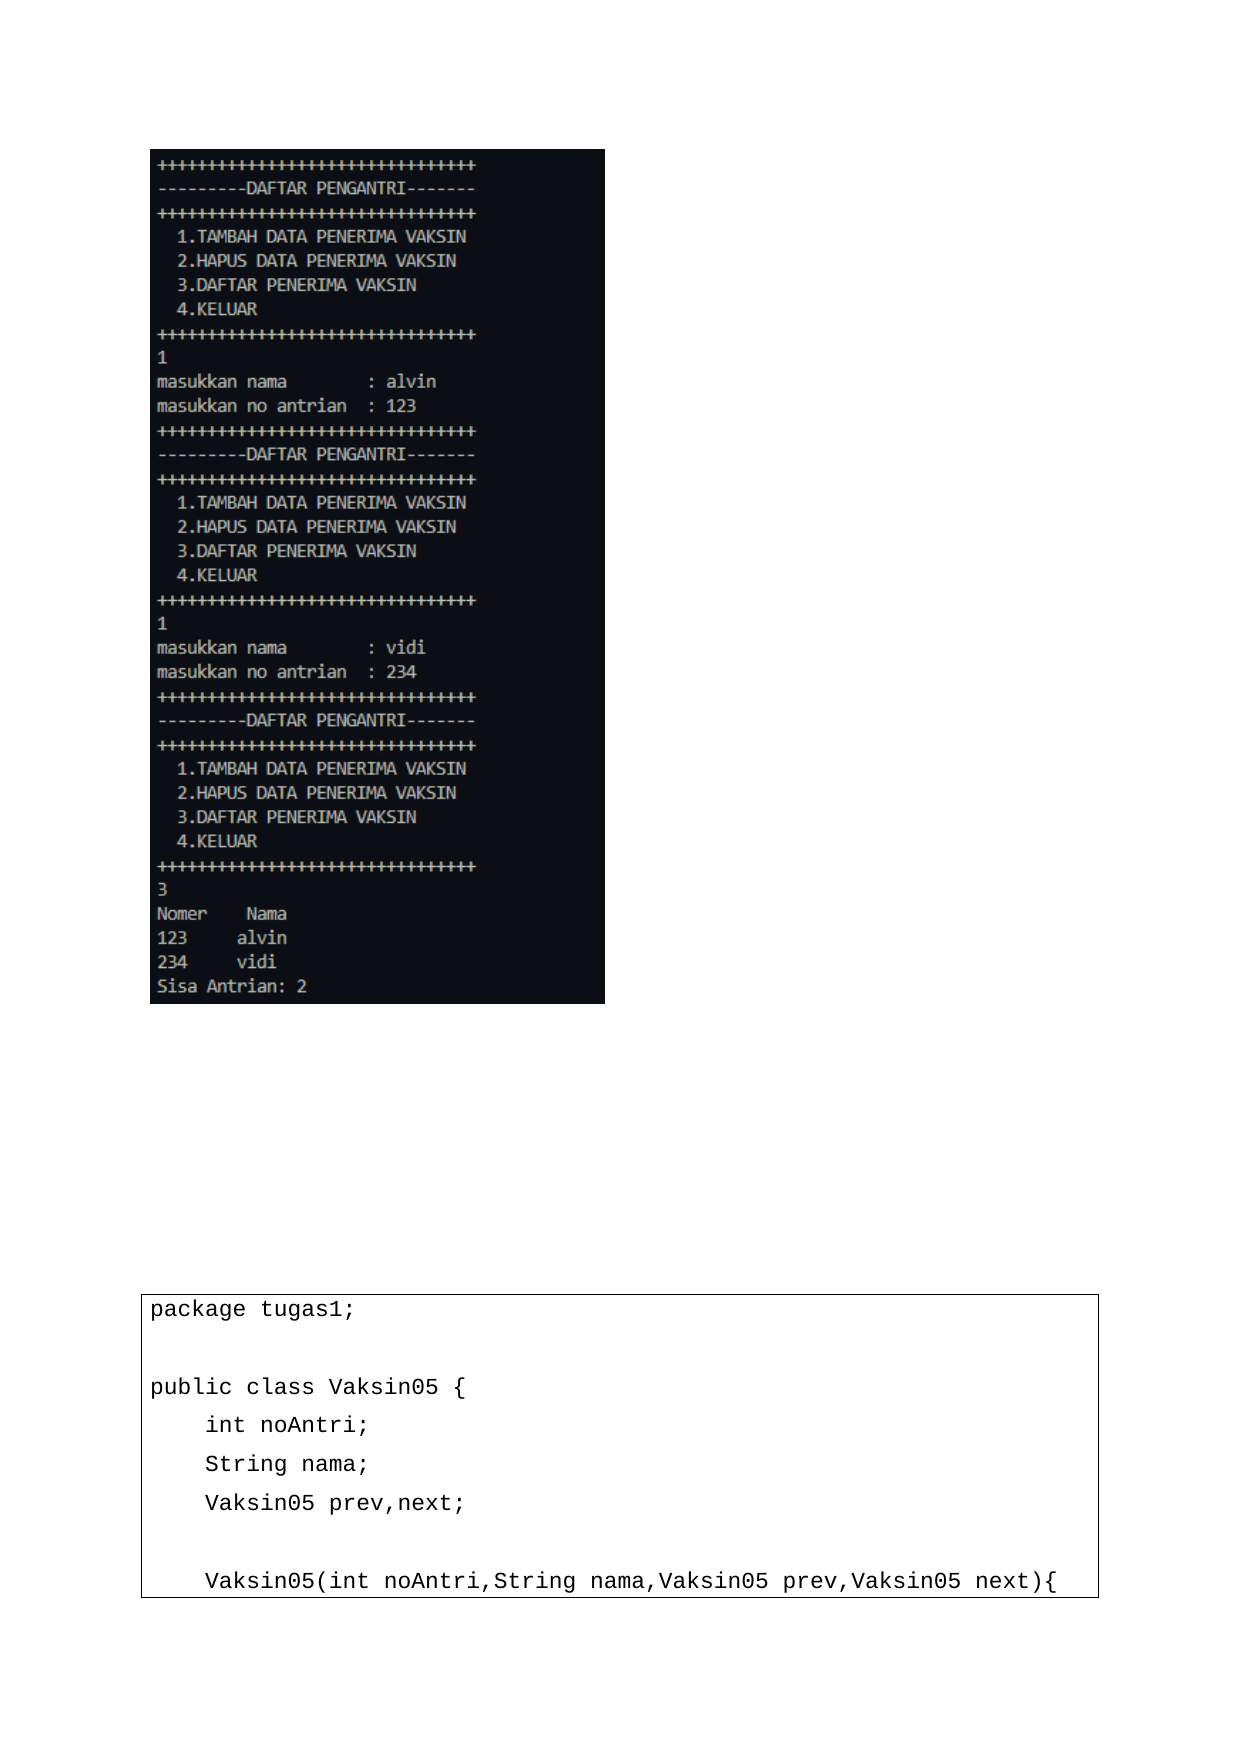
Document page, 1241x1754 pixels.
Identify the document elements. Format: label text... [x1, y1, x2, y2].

text Vaksin05(int noAntri,String nama,Vaksin05 prev,Vaksin05 next){ [142, 1566, 1098, 1597]
picture [150, 149, 605, 1004]
text int noAntri; [142, 1411, 1098, 1440]
text String nama; [142, 1449, 1098, 1479]
text Vaksin05 prev,next; [142, 1488, 1098, 1517]
text public class Vaksin05 { [142, 1372, 1098, 1401]
text package tugas1; [142, 1295, 1098, 1323]
